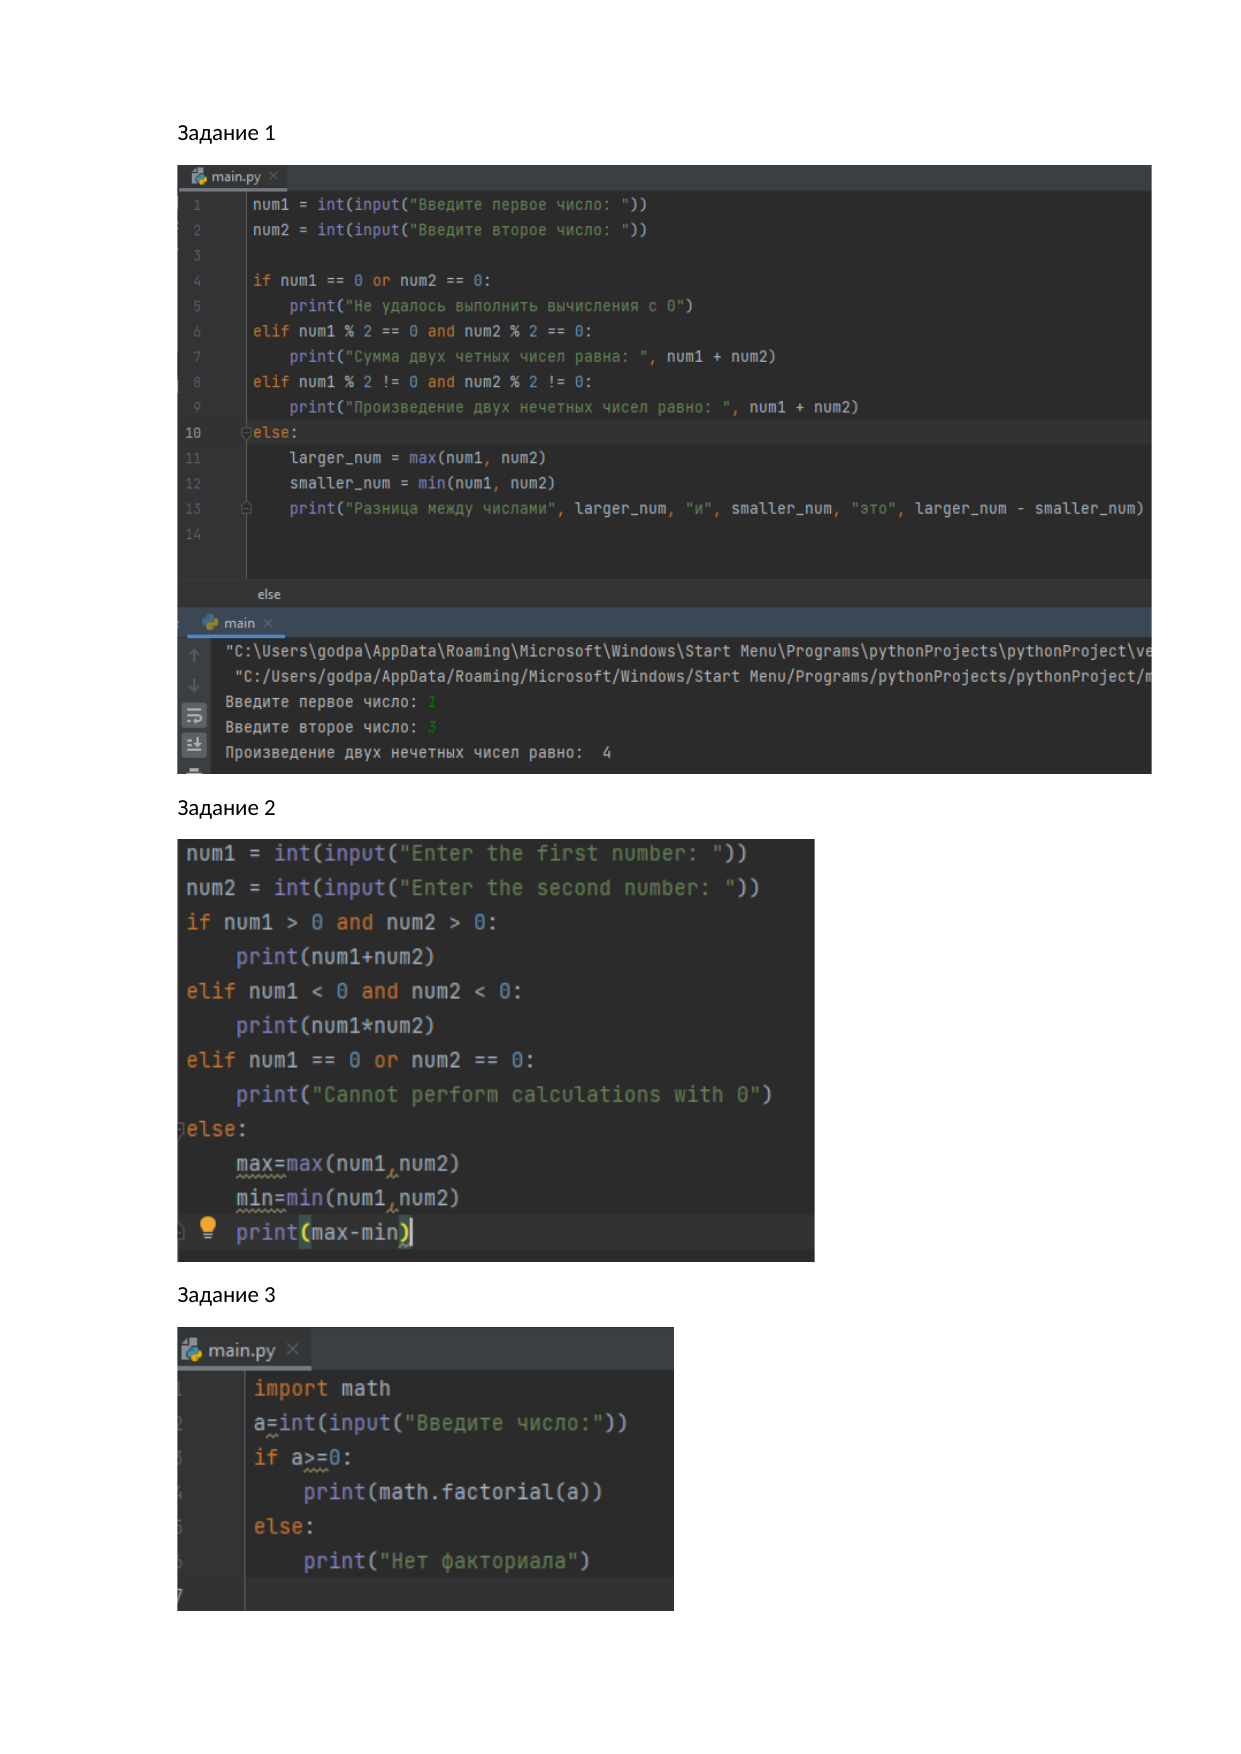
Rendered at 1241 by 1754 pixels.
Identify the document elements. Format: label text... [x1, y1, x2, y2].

picture [177, 839, 815, 1262]
text Задание 3 [177, 1281, 1152, 1308]
picture [177, 165, 1152, 774]
text Задание 2 [177, 793, 1152, 821]
picture [177, 1327, 674, 1611]
text Задание 1 [177, 118, 1152, 146]
